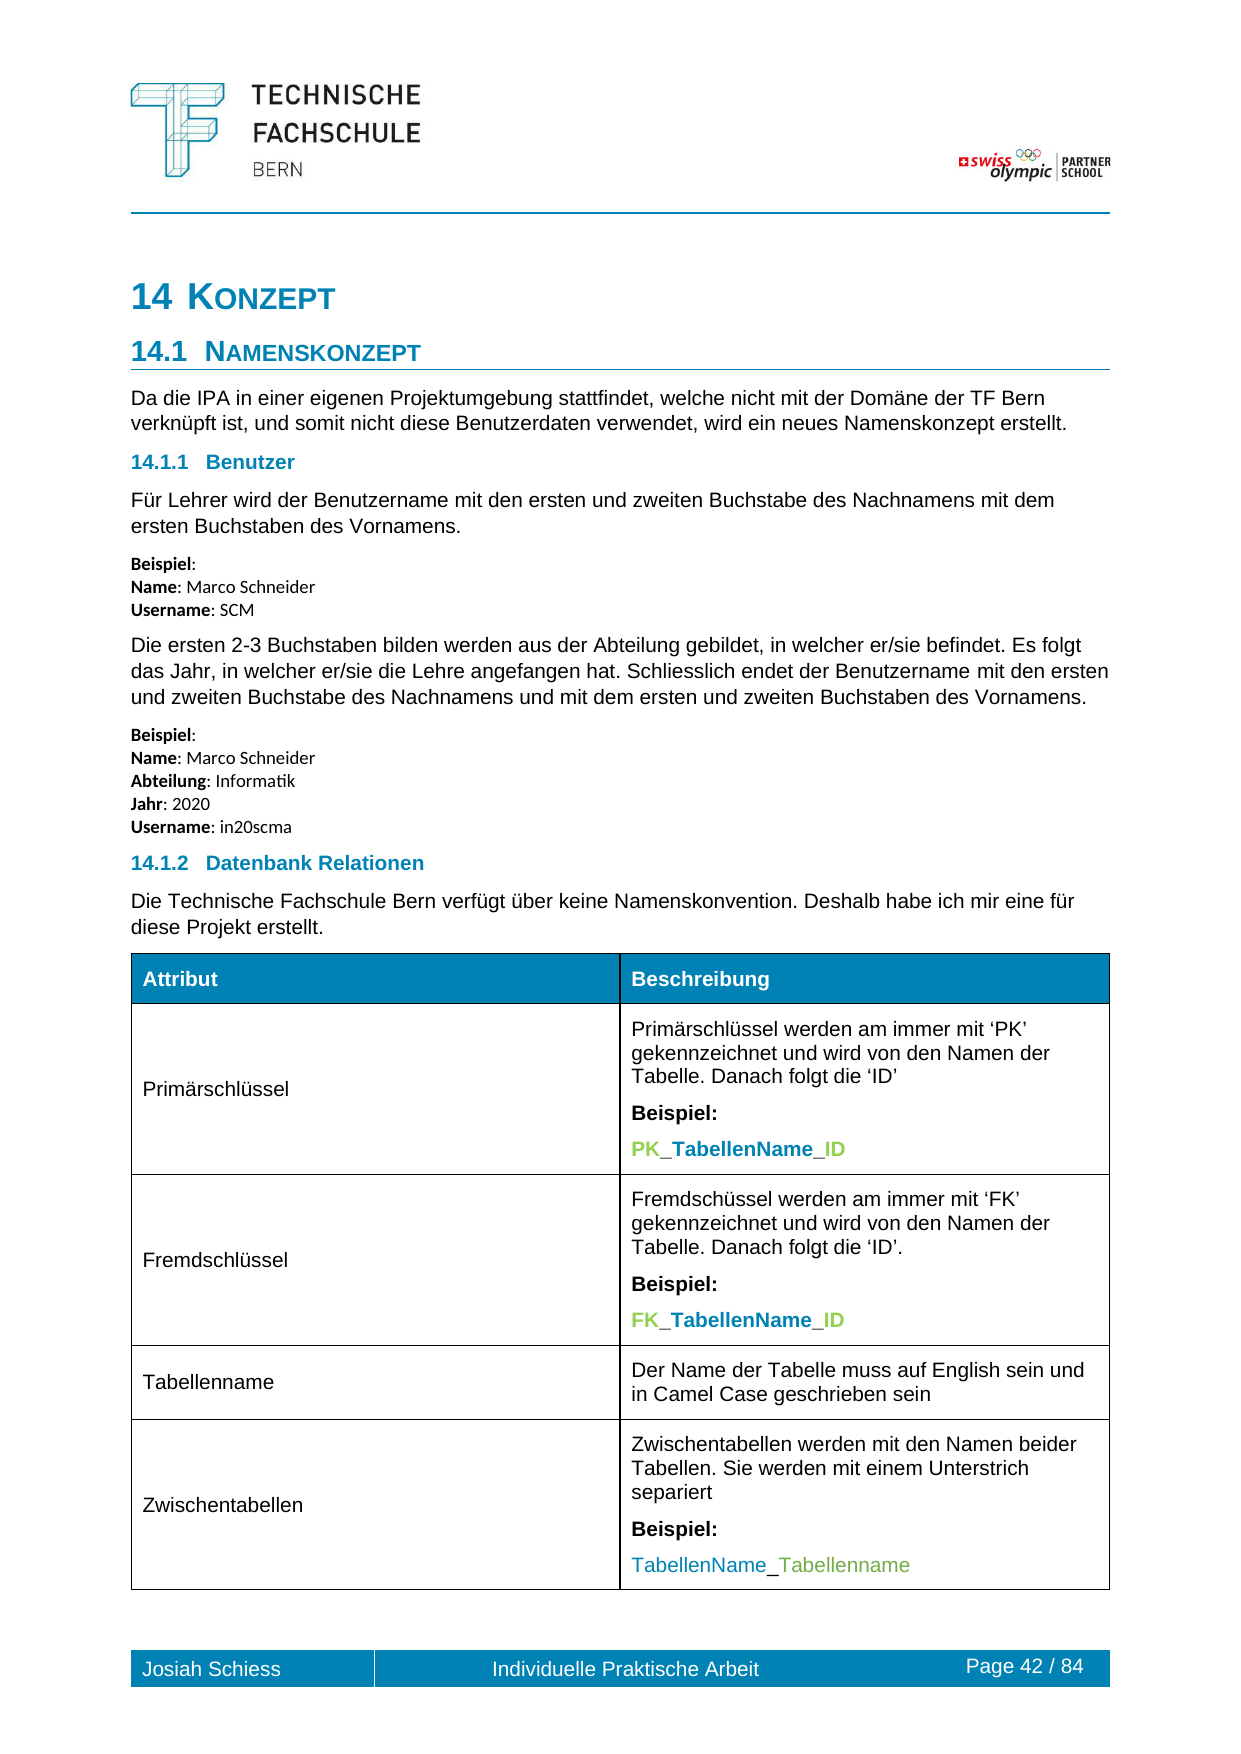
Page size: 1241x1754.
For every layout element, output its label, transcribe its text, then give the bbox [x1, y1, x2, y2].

table_cell Fremdschlüssel [132, 1175, 619, 1344]
subtitle Benutzer [131, 449, 1110, 473]
table_cell Fremdschüssel werden am immer mit ‘FK’ gekennzeichnet und wird von den Namen der Tabelle. Danach folgt die ‘ID’. Beispiel: FK_TabellenName_ID [621, 1175, 1109, 1344]
table_cell Tabellenname [132, 1346, 619, 1418]
subtitle Namenskonzept [131, 333, 1110, 369]
table_cell Zwischentabellen [132, 1420, 619, 1589]
table_cell Primärschlüssel werden am immer mit ‘PK’ gekennzeichnet und wird von den Namen der Tabelle. Danach folgt die ‘ID’ Beispiel: PK_TabellenName_ID [621, 1004, 1109, 1174]
subtitle Konzept [131, 274, 1110, 318]
text Jahr: 2020 [131, 792, 1110, 815]
text Username: SCM [131, 598, 1110, 621]
text Abteilung: Informatik [131, 769, 1110, 792]
text Name: Marco Schneider [131, 575, 1110, 598]
table_cell Der Name der Tabelle muss auf English sein und in Camel Case geschrieben sein [621, 1346, 1109, 1418]
text Username: in20scma [131, 815, 1110, 838]
table_header Beschreibung [621, 954, 1109, 1003]
text Beispiel: [131, 723, 1110, 746]
text Name: Marco Schneider [131, 746, 1110, 769]
text Beispiel: [131, 552, 1110, 575]
table_cell Primärschlüssel [132, 1004, 619, 1174]
picture [130, 83, 1111, 210]
table_header Attribut [132, 954, 619, 1003]
subtitle Datenbank Relationen [131, 850, 1110, 874]
text Da die IPA in einer eigenen Projektumgebung stattfindet, welche nicht mit der Domäne der TF Bern verknüpft ist, und somit nicht diese Benutzerdaten verwendet, wird ein neues Namenskonzept erstellt. [131, 385, 1110, 435]
text Für Lehrer wird der Benutzername mit den ersten und zweiten Buchstabe des Nachnamens mit dem ersten Buchstaben des Vornamens. [131, 488, 1110, 538]
text Die Technische Fachschule Bern verfügt über keine Namenskonvention. Deshalb habe ich mir eine für diese Projekt erstellt. [131, 889, 1110, 938]
text Die ersten 2-3 Buchstaben bilden werden aus der Abteilung gebildet, in welcher er/sie befindet. Es folgt das Jahr, in welcher er/sie die Lehre angefangen hat. Schliesslich endet der Benutzername mit den ersten und zweiten Buchstabe des Nachnamens und mit dem ersten und zweiten Buchstaben des Vornamens. [131, 633, 1110, 709]
table_cell Zwischentabellen werden mit den Namen beider Tabellen. Sie werden mit einem Unterstrich separiert Beispiel: TabellenName_Tabellenname [621, 1420, 1109, 1589]
